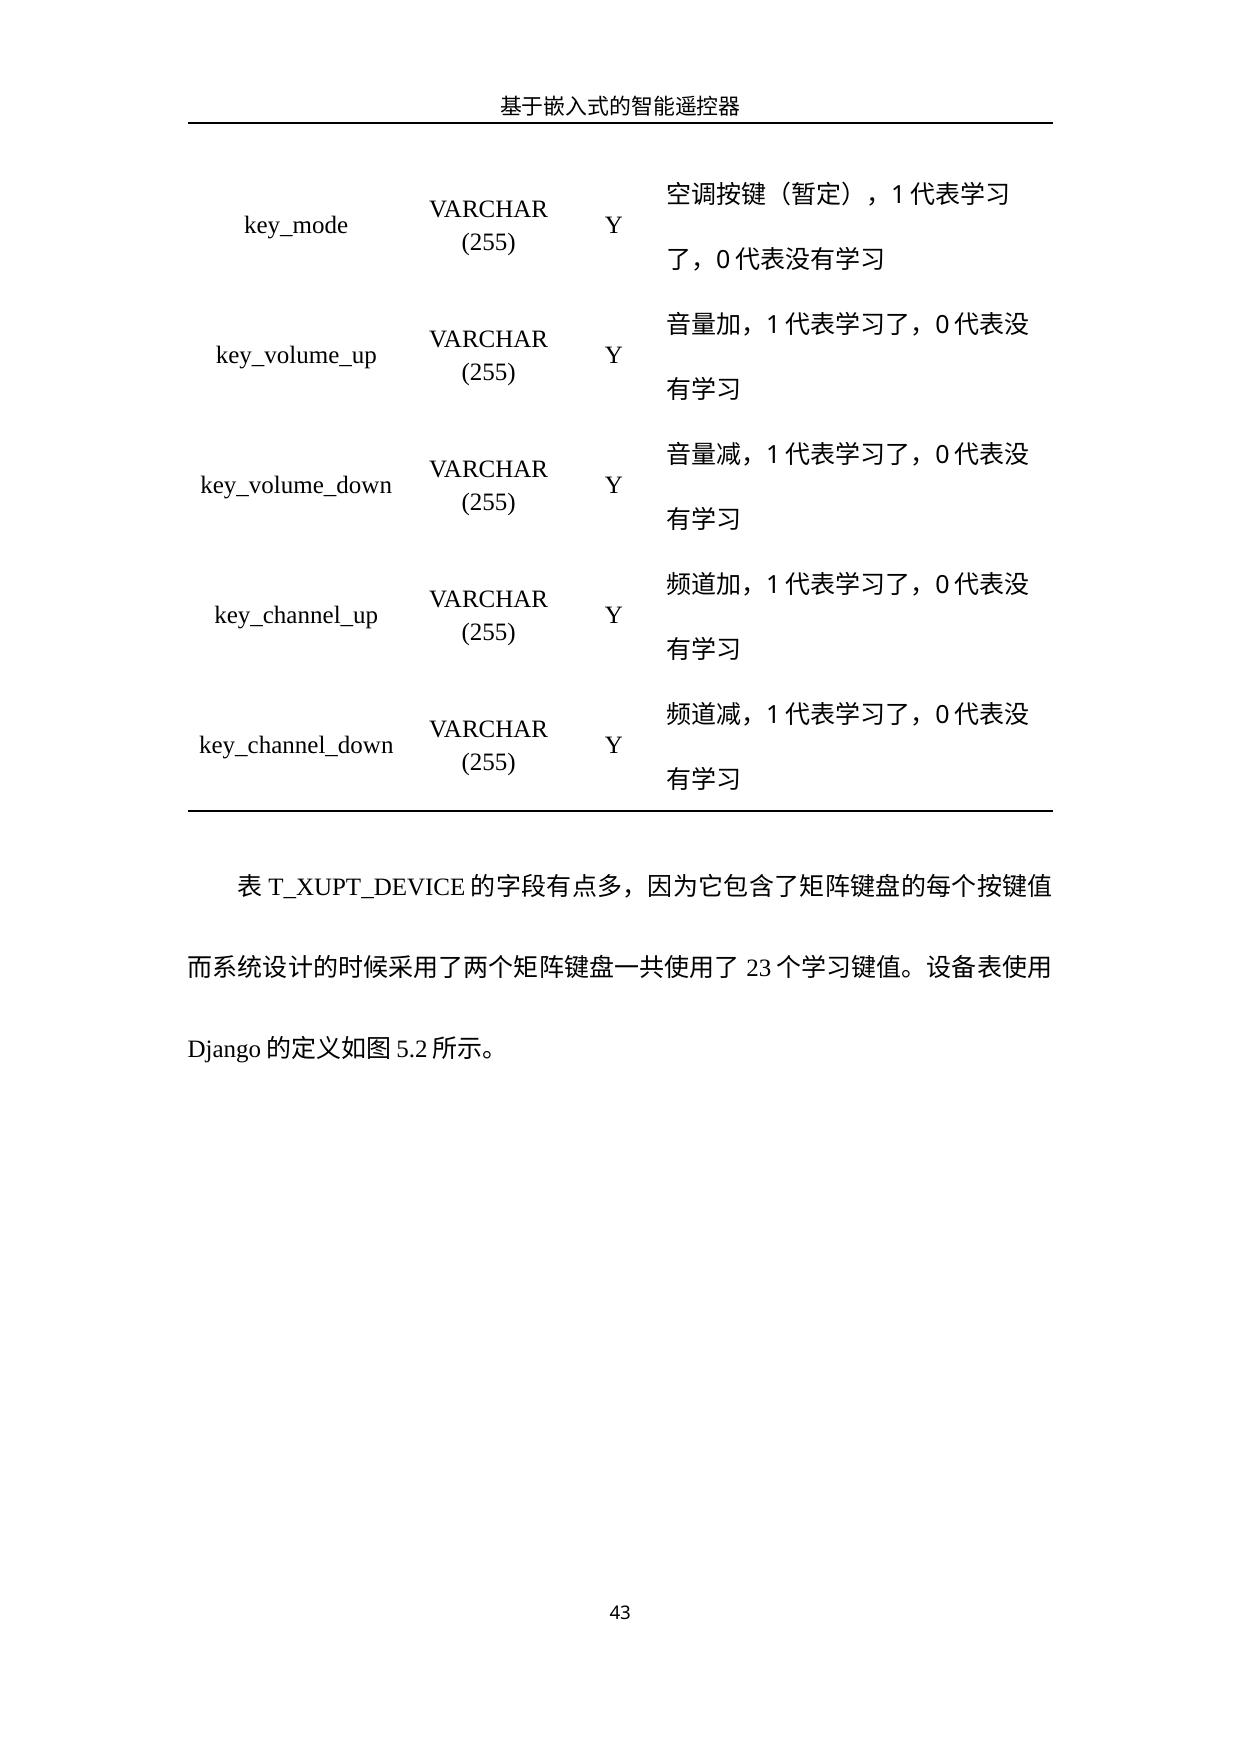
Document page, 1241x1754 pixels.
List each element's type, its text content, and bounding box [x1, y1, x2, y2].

table_cell key_mode [188, 160, 404, 290]
table_cell VARCHAR (255) [405, 290, 572, 420]
table_cell Y [573, 290, 654, 420]
table_cell Y [573, 160, 654, 290]
table_cell 空调按键（暂定），1代表学习了，0代表没有学习 [655, 160, 1053, 290]
table_cell VARCHAR (255) [405, 420, 572, 550]
table_cell VARCHAR (255) [405, 160, 572, 290]
table_cell VARCHAR (255) [405, 680, 572, 810]
table_cell key_volume_up [188, 290, 404, 420]
table_cell 音量加，1代表学习了，0代表没有学习 [655, 290, 1053, 420]
table_cell 频道减，1代表学习了，0代表没有学习 [655, 680, 1053, 810]
table_cell VARCHAR (255) [405, 550, 572, 680]
table_cell key_volume_down [188, 420, 404, 550]
table_cell 音量减，1代表学习了，0代表没有学习 [655, 420, 1053, 550]
table_cell key_channel_up [188, 550, 404, 680]
table_cell Y [573, 420, 654, 550]
text 表T_XUPT_DEVICE的字段有点多，因为它包含了矩阵键盘的每个按键值，而系统设计的时候采用了两个矩阵键盘一共使用了23个学习键值。设备表使用Django的定义如图5.2所示。 [187, 852, 1053, 1079]
table_cell Y [573, 550, 654, 680]
table_cell key_channel_down [188, 680, 404, 810]
table_cell 频道加，1代表学习了，0代表没有学习 [655, 550, 1053, 680]
table_cell Y [573, 680, 654, 810]
